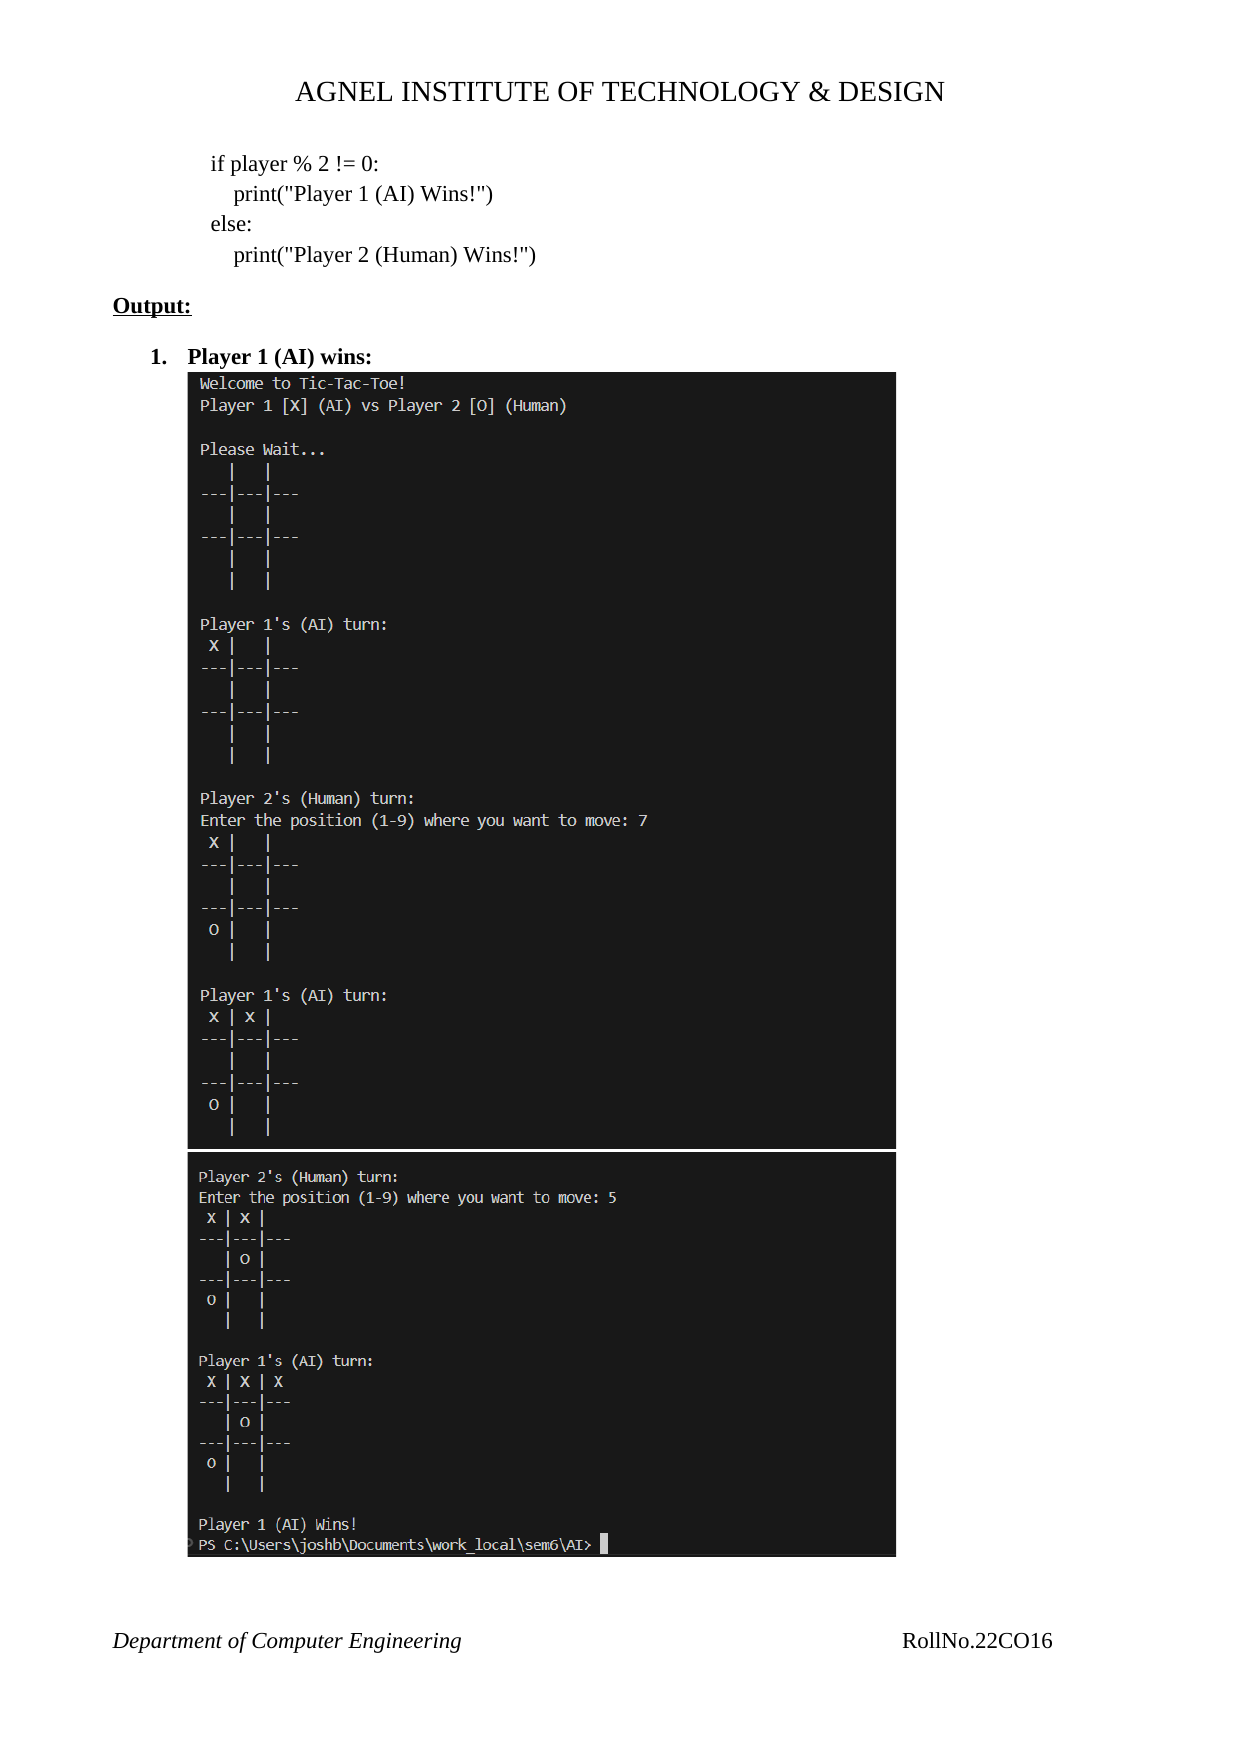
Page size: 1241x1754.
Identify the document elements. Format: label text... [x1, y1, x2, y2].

list print("Player 1 (AI) Wins!") [187, 180, 1128, 207]
text Output: [112, 292, 1128, 318]
list print("Player 2 (Human) Wins!") [187, 241, 1128, 267]
list Player 1 (AI) wins: [150, 343, 1128, 369]
picture [187, 372, 897, 1149]
list else: [187, 210, 1128, 237]
list if player % 2 != 0: [187, 150, 1128, 176]
picture [187, 1152, 897, 1557]
